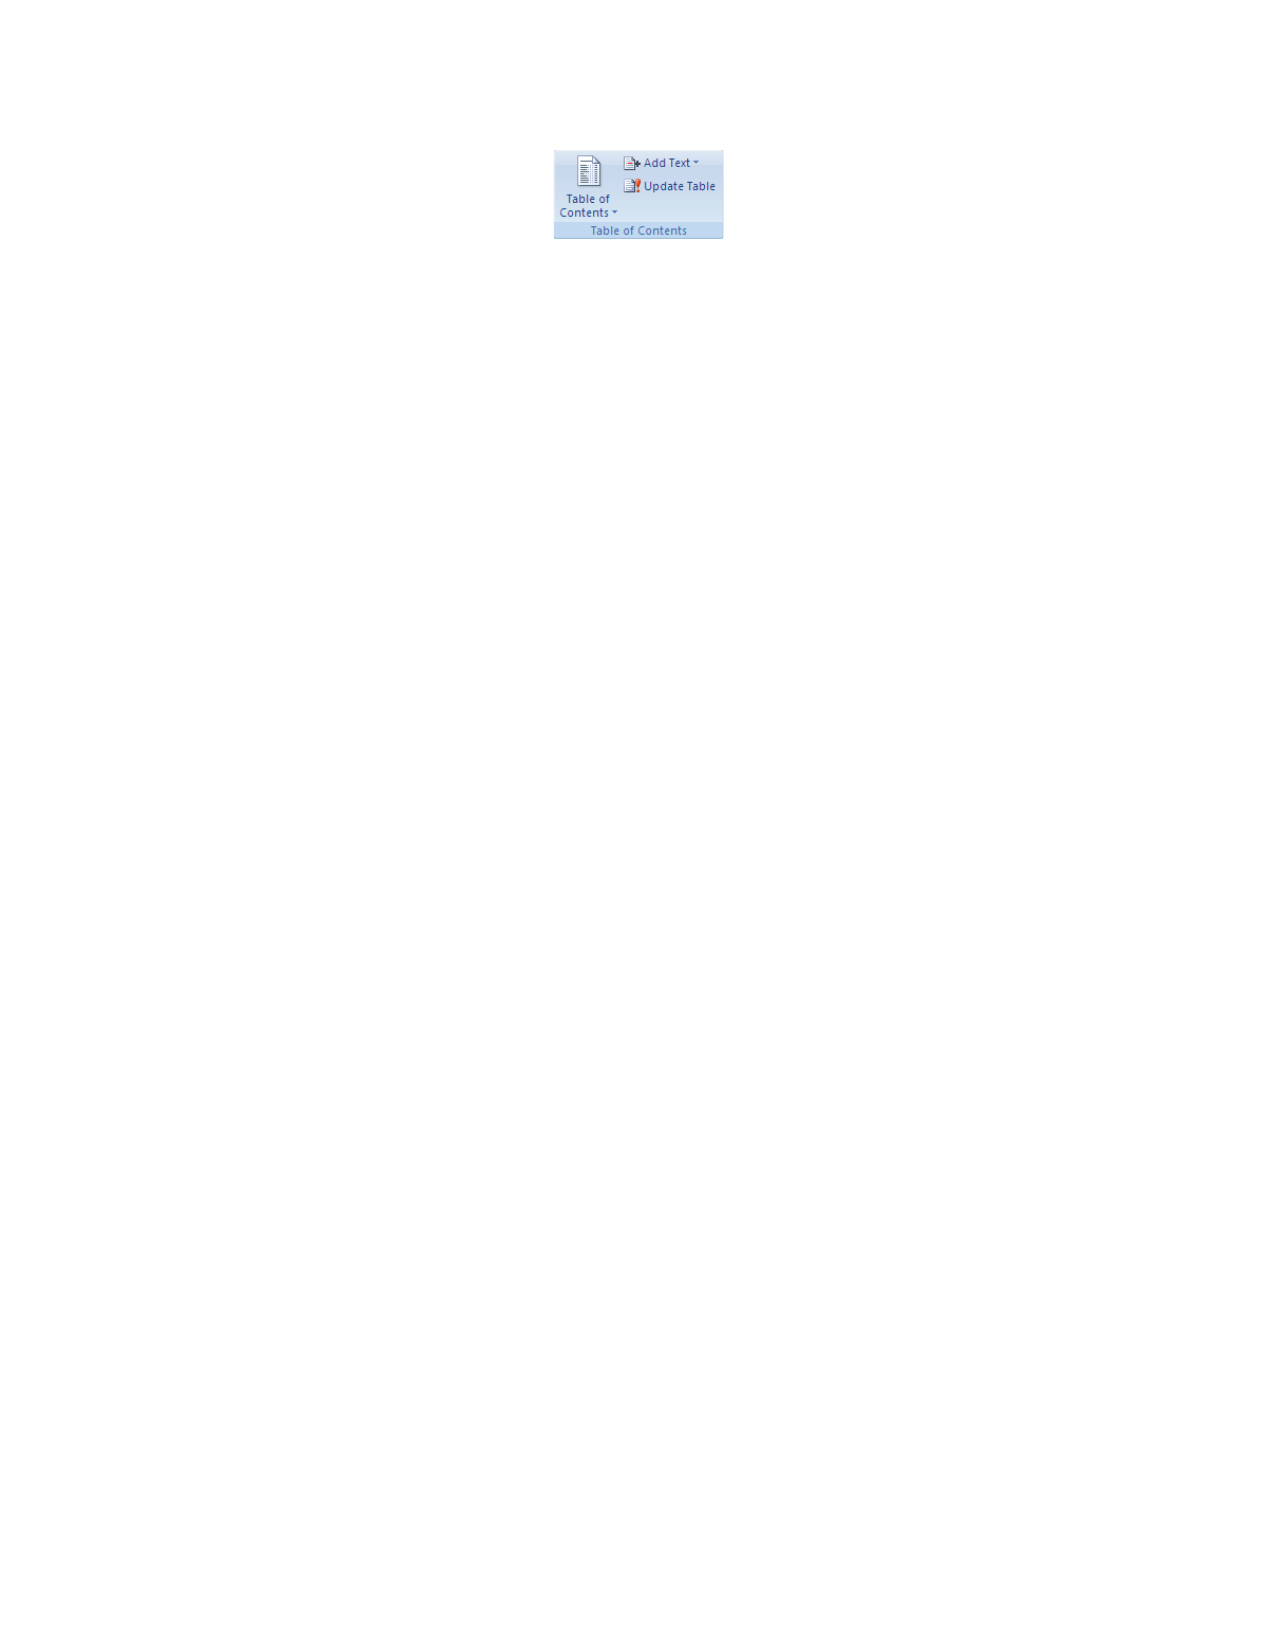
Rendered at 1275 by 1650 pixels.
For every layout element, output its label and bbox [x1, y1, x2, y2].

picture [553, 150, 724, 239]
